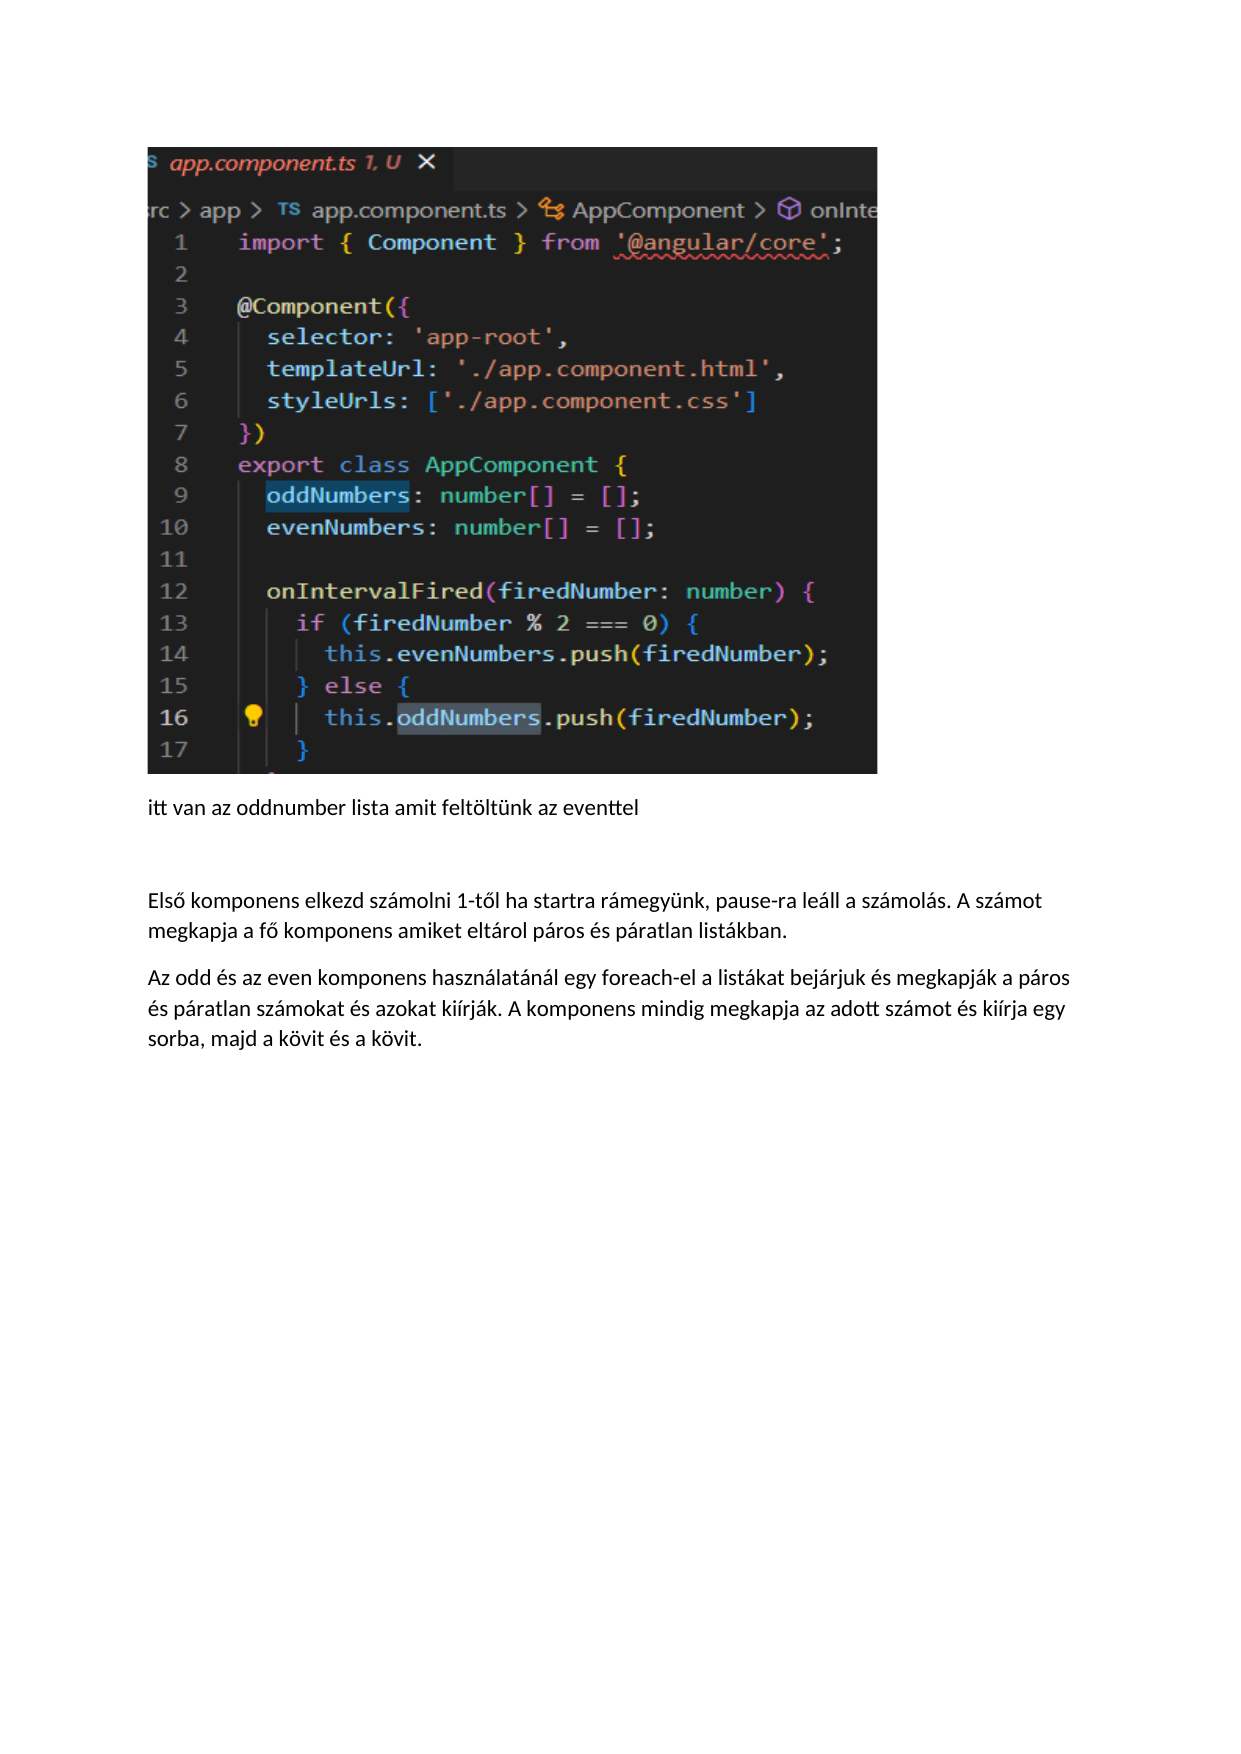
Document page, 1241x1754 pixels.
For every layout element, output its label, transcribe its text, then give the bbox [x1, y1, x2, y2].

text itt van az oddnumber lista amit feltöltünk az eventtel [148, 793, 1093, 821]
text Az odd és az even komponens használatánál egy foreach-el a listákat bejárjuk és megkapják a páros és páratlan számokat és azokat kiírják. A komponens mindig megkapja az adott számot és kiírja egy sorba, majd a kövit és a kövit. [148, 963, 1093, 1052]
text Első komponens elkezd számolni 1-től ha startra rámegyünk, pause-ra leáll a számolás. A számot megkapja a fő komponens amiket eltárol páros és páratlan listákban. [148, 886, 1093, 944]
picture [147, 147, 878, 774]
